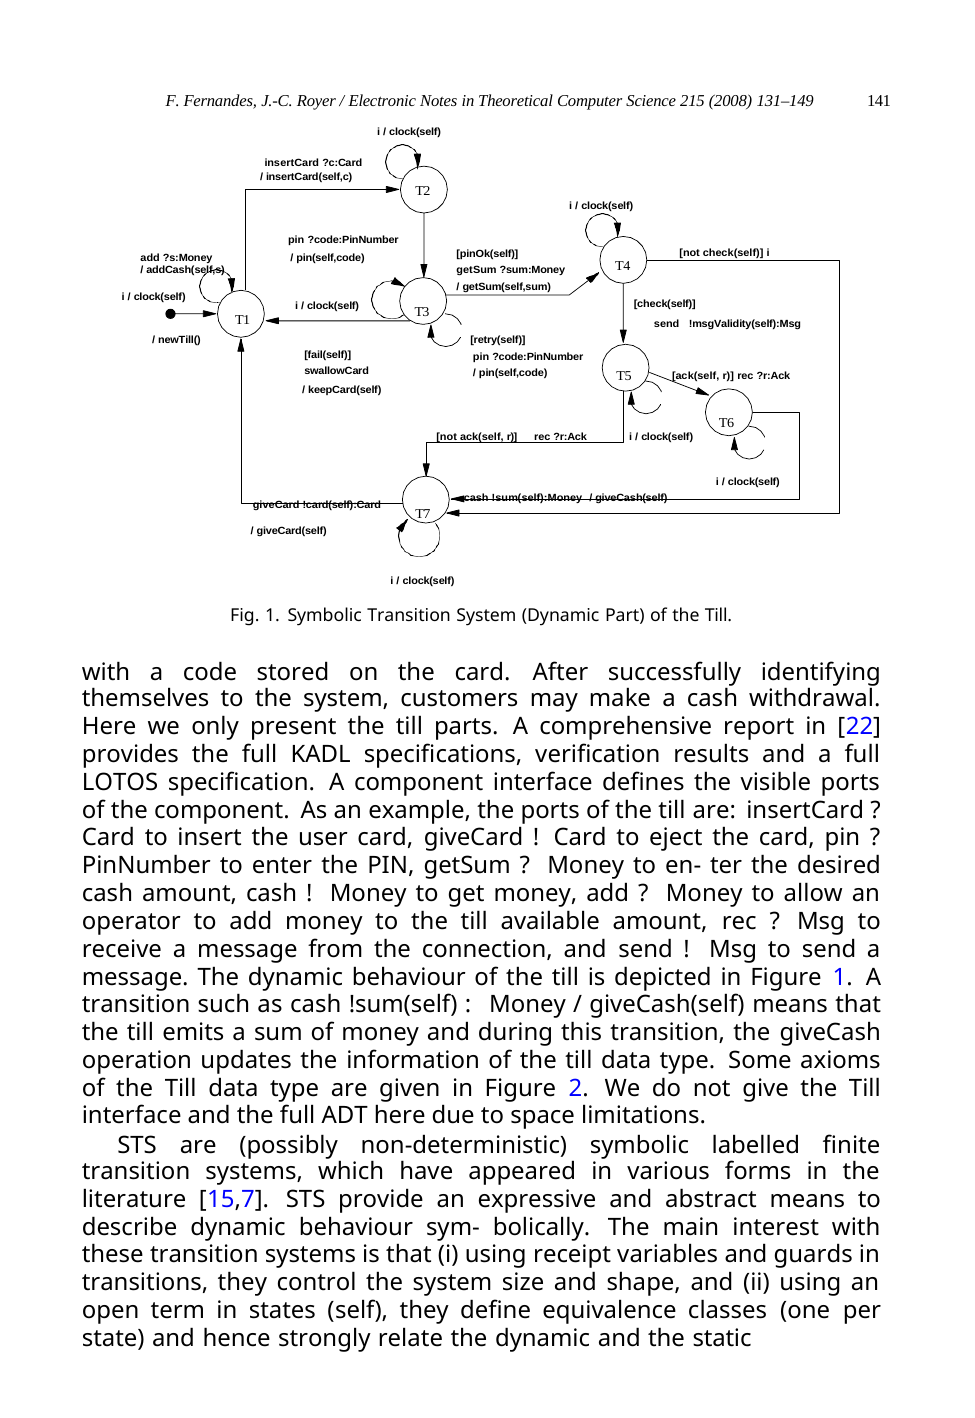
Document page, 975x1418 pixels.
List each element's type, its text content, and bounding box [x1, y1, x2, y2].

picture [199, 276, 235, 290]
picture [396, 520, 440, 557]
text T2 [71, 182, 431, 198]
picture [586, 272, 599, 283]
text i / clock(self) [569, 199, 910, 212]
text Fig. 1. Symbolic Transition System (Dynamic Part) of the Till. [76, 602, 887, 626]
text T1 [71, 312, 250, 327]
text STS are (possibly non-deterministic) symbolic labelled finite transition systems, which have appeared in various forms in the literature [15,7]. STS provide an expressive and abstract means to describe dynamic behaviour sym- bolically. The main interest with these transition systems is that (i) using receipt variables and guards in transitions, they control the system size and shape, and (ii) using an open term in states (self), they define equivalence classes (one per state) and hence strongly relate the dynamic and the static [82, 1131, 881, 1353]
text giveCard !card(self):Card T7 [253, 496, 431, 521]
picture [585, 213, 621, 247]
picture [605, 238, 621, 247]
text T6 [592, 416, 861, 431]
text T5 [ack(self, r)] rec ?r:Ack [616, 368, 910, 383]
text with a code stored on the card. After successfully identifying themselves to the system, customers may make a cash withdrawal. Here we only present the till parts. A comprehensive report in [22] provides the full KADL specifications, verification results and a full LOTOS specification. A component interface defines the visible ports of the component. As an example, the ports of the till are: insertCard ? Card to insert the user card, giveCard ! Card to eject the card, pin ? PinNumber to enter the PIN, getSum ? Money to en- ter the desired cash amount, cash ! Money to get money, add ? Money to allow an operator to add money to the till available amount, rec ? Msg to receive a message from the connection, and send ! Msg to send a message. The dynamic behaviour of the till is depicted in Figure 1. A transition such as cash !sum(self) : Money / giveCash(self) means that the till emits a sum of money and during this transition, the giveCash operation updates the information of the till data type. Some axioms of the Till data type are given in Figure 2. We do not give the Till interface and the full ADT here due to space limitations. [82, 658, 881, 1131]
picture [371, 277, 405, 297]
text T4 [615, 258, 910, 273]
text i / clock(self) T3 [295, 297, 430, 319]
picture [385, 144, 421, 156]
text [fail(self)] swallowCard [304, 349, 413, 377]
